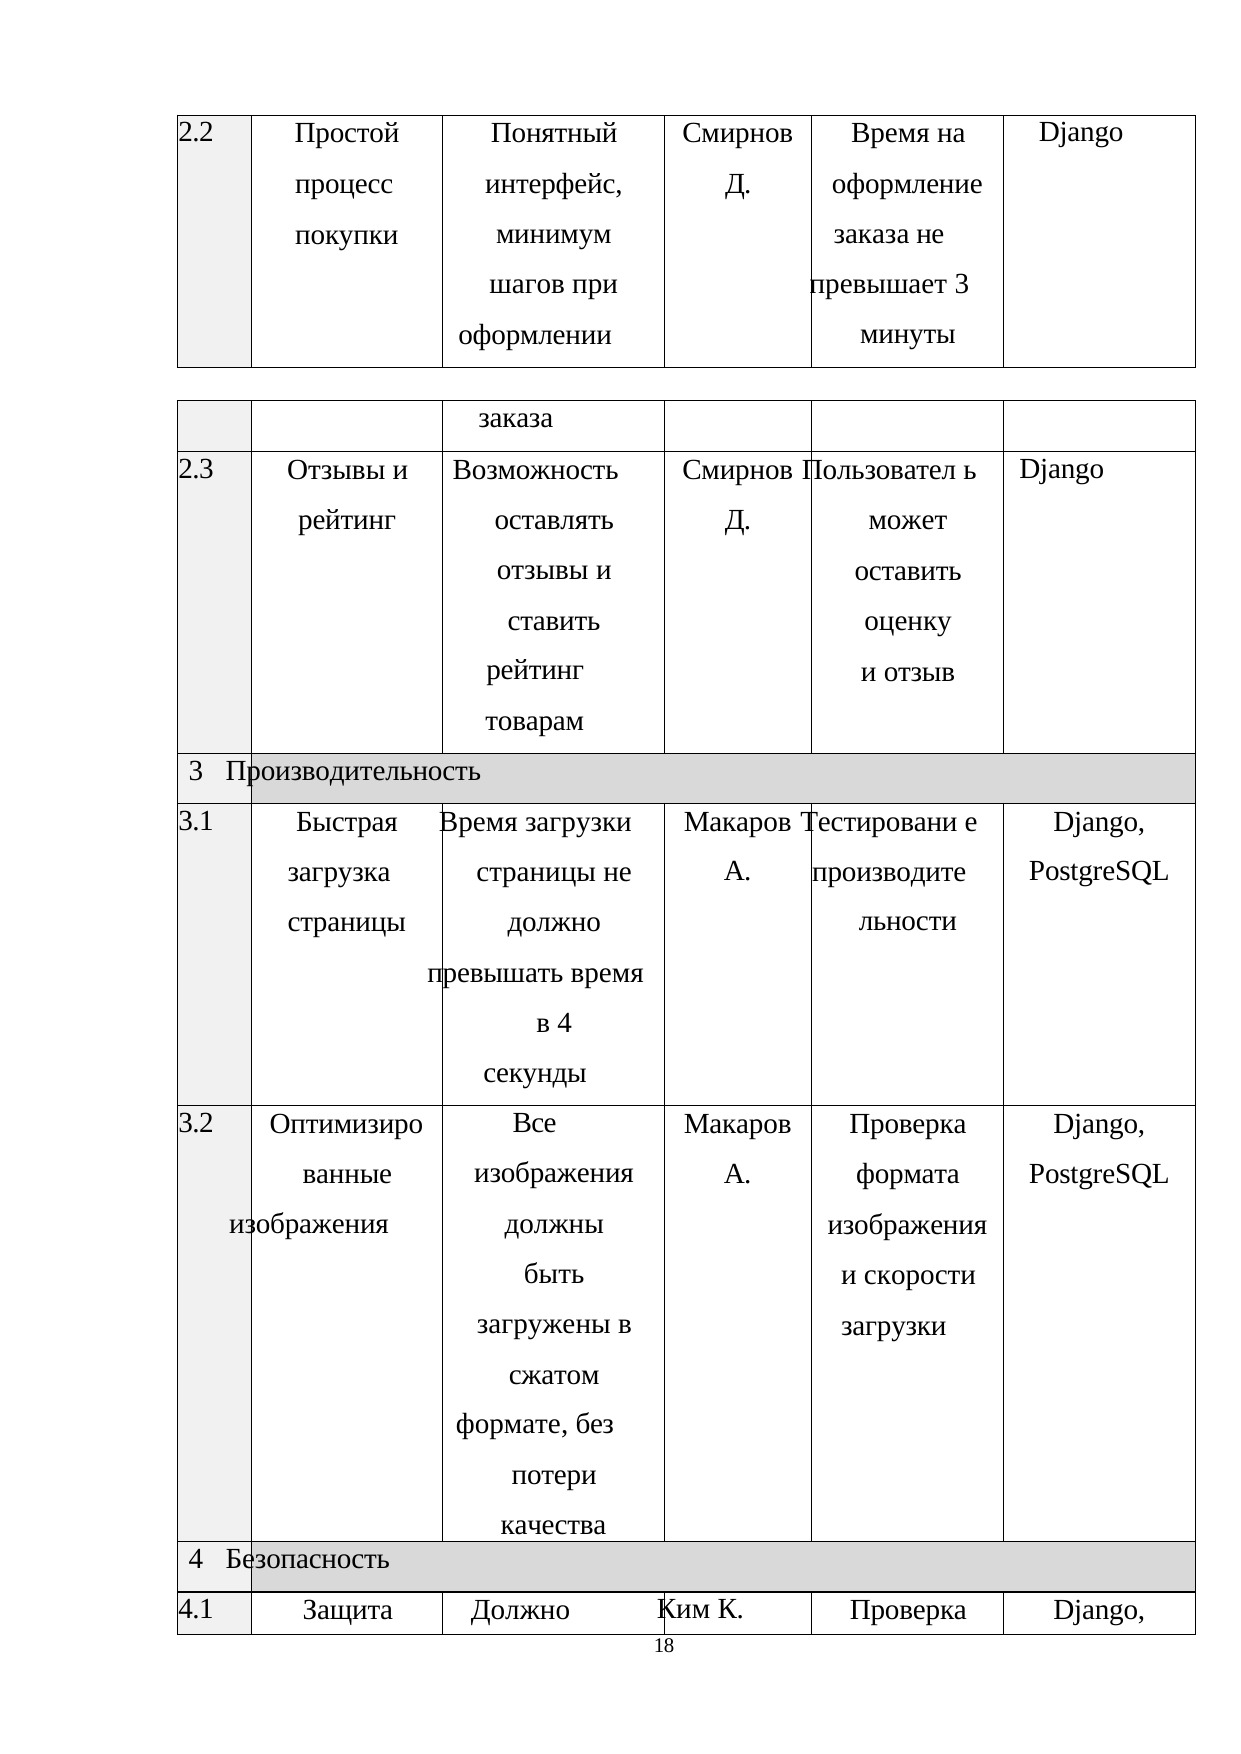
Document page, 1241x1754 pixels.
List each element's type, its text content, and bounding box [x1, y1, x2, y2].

table_cell Все изображения должны быть загружены в сжатом формате, без потери качества [443, 1106, 664, 1541]
table_cell Смирнов Д. [665, 116, 811, 367]
table_cell Django, PostgreSQL [1004, 804, 1195, 1105]
table_cell Время загрузки страницы не должно превышать время в 4 секунды [443, 804, 664, 1105]
table_cell 3.2 [178, 1106, 251, 1541]
table_cell Макаров А. [665, 1106, 811, 1541]
table_header заказа [443, 401, 664, 451]
table_cell Django, PostgreSQL [1004, 1106, 1195, 1541]
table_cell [252, 1593, 442, 1634]
table_cell Безопасность [252, 1542, 1195, 1591]
table_cell Тестировани е производите льности [812, 804, 1003, 1105]
table_cell Возможность оставлять отзывы и ставить рейтинг товарам [443, 452, 664, 753]
table_cell Производительность [252, 754, 1195, 803]
table_cell Простой процесс покупки [252, 116, 442, 367]
table_cell 4.1 [178, 1593, 251, 1634]
table_cell 2.3 [178, 452, 251, 753]
table_cell Макаров А. [665, 804, 811, 1105]
table_cell Django [1004, 116, 1195, 367]
table_cell Понятный интерфейс, минимум шагов при оформлении [443, 116, 664, 367]
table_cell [812, 1593, 1003, 1634]
table_cell Django [1004, 452, 1195, 753]
table_header [1004, 401, 1195, 451]
table_header [252, 401, 442, 451]
table_cell Django, PostgreSQL [1004, 1593, 1195, 1634]
table_cell Пользовател ь может оставить оценку и отзыв [812, 452, 1003, 753]
table_cell 4 [178, 1542, 251, 1591]
table_header [665, 401, 811, 451]
table_cell Ким К. [665, 1593, 811, 1634]
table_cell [443, 1593, 664, 1634]
table_cell 3 [178, 754, 251, 803]
table_header [812, 401, 1003, 451]
table_cell Оптимизиро ванные изображения [252, 1106, 442, 1541]
table_cell Проверка формата изображения и скорости загрузки [812, 1106, 1003, 1541]
table_cell Быстрая загрузка страницы [252, 804, 442, 1105]
table_header [178, 401, 251, 451]
table_cell 3.1 [178, 804, 251, 1105]
table_cell Смирнов Д. [665, 452, 811, 753]
table_cell Время на оформление заказа не превышает 3 минуты [812, 116, 1003, 367]
table_cell 2.2 [178, 116, 251, 367]
table_cell Отзывы и рейтинг [252, 452, 442, 753]
